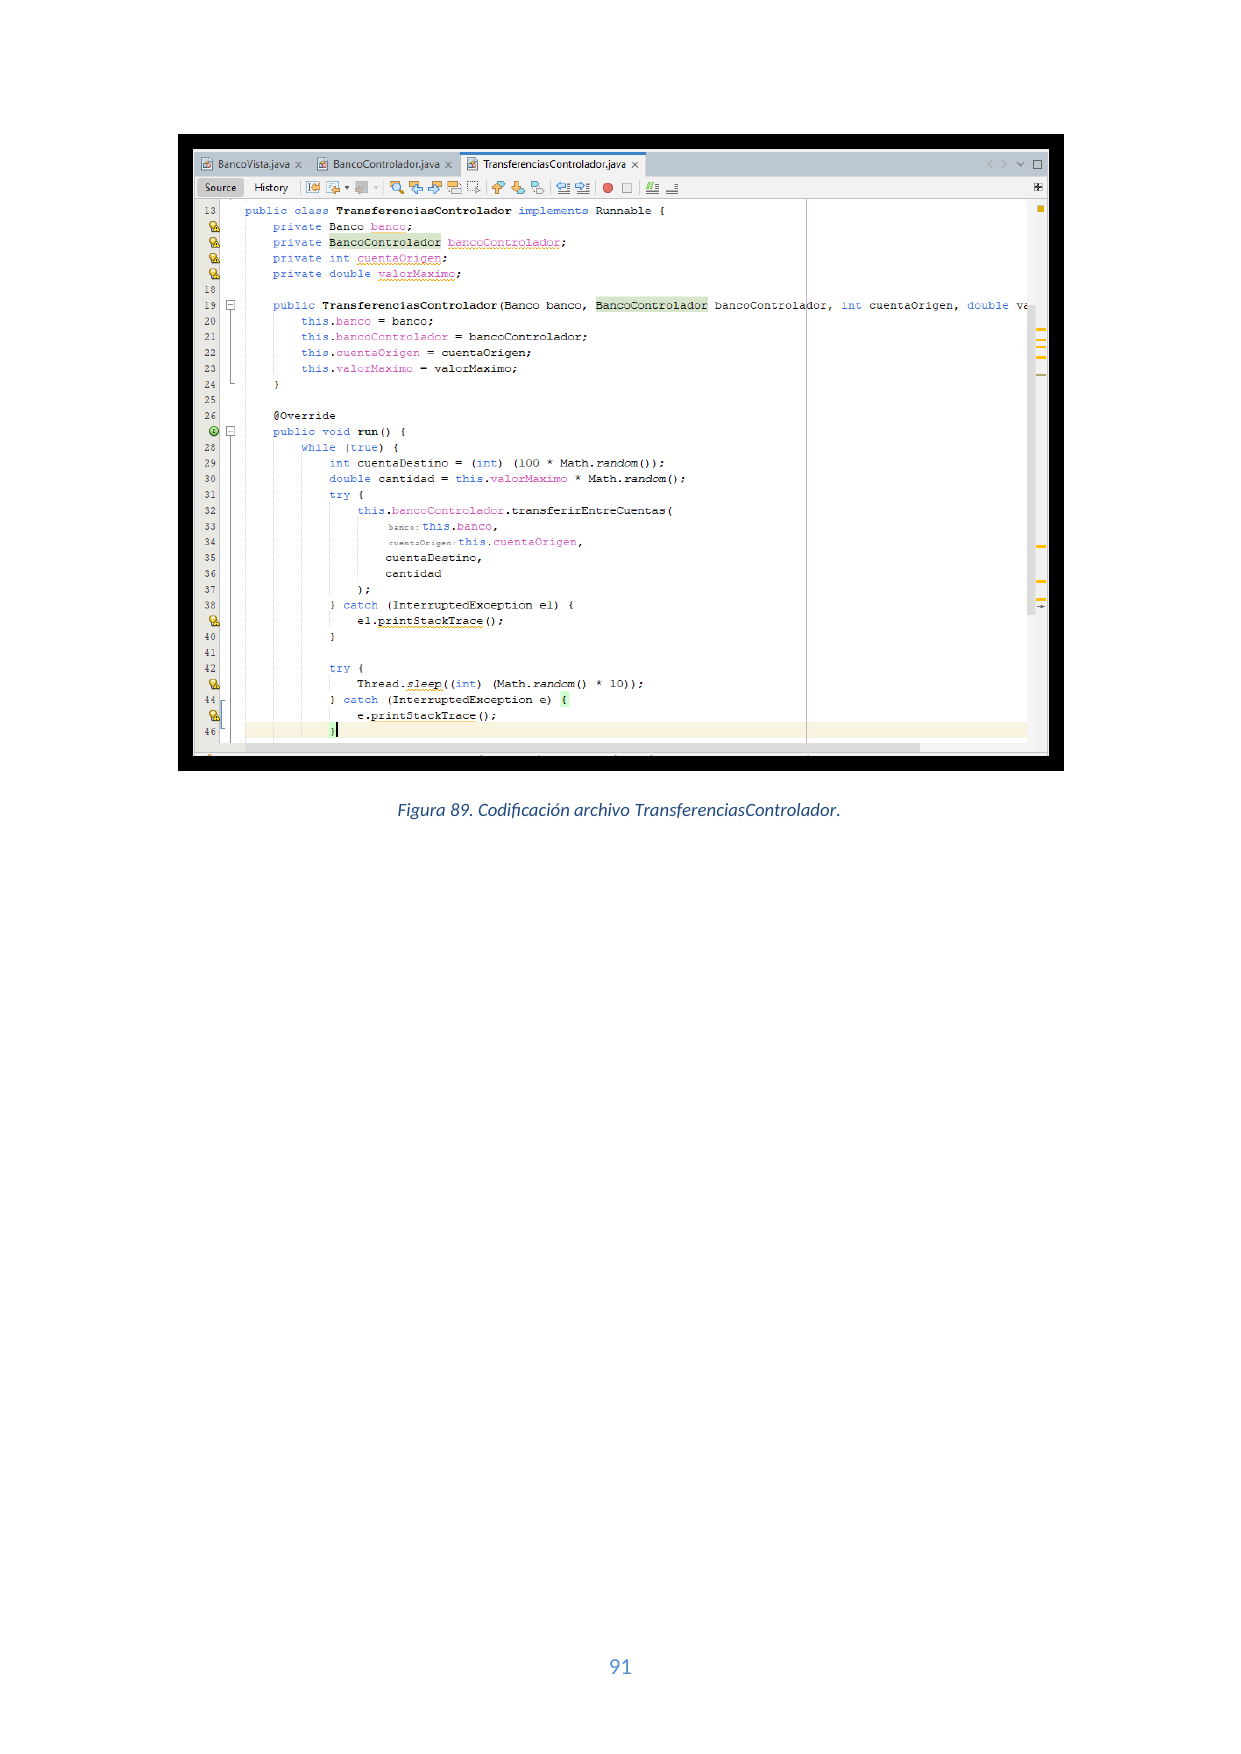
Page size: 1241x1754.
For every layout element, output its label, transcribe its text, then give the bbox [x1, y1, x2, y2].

picture [193, 149, 1049, 756]
text Figura 89. Codificación archivo TransferenciasControlador. [177, 799, 1063, 822]
